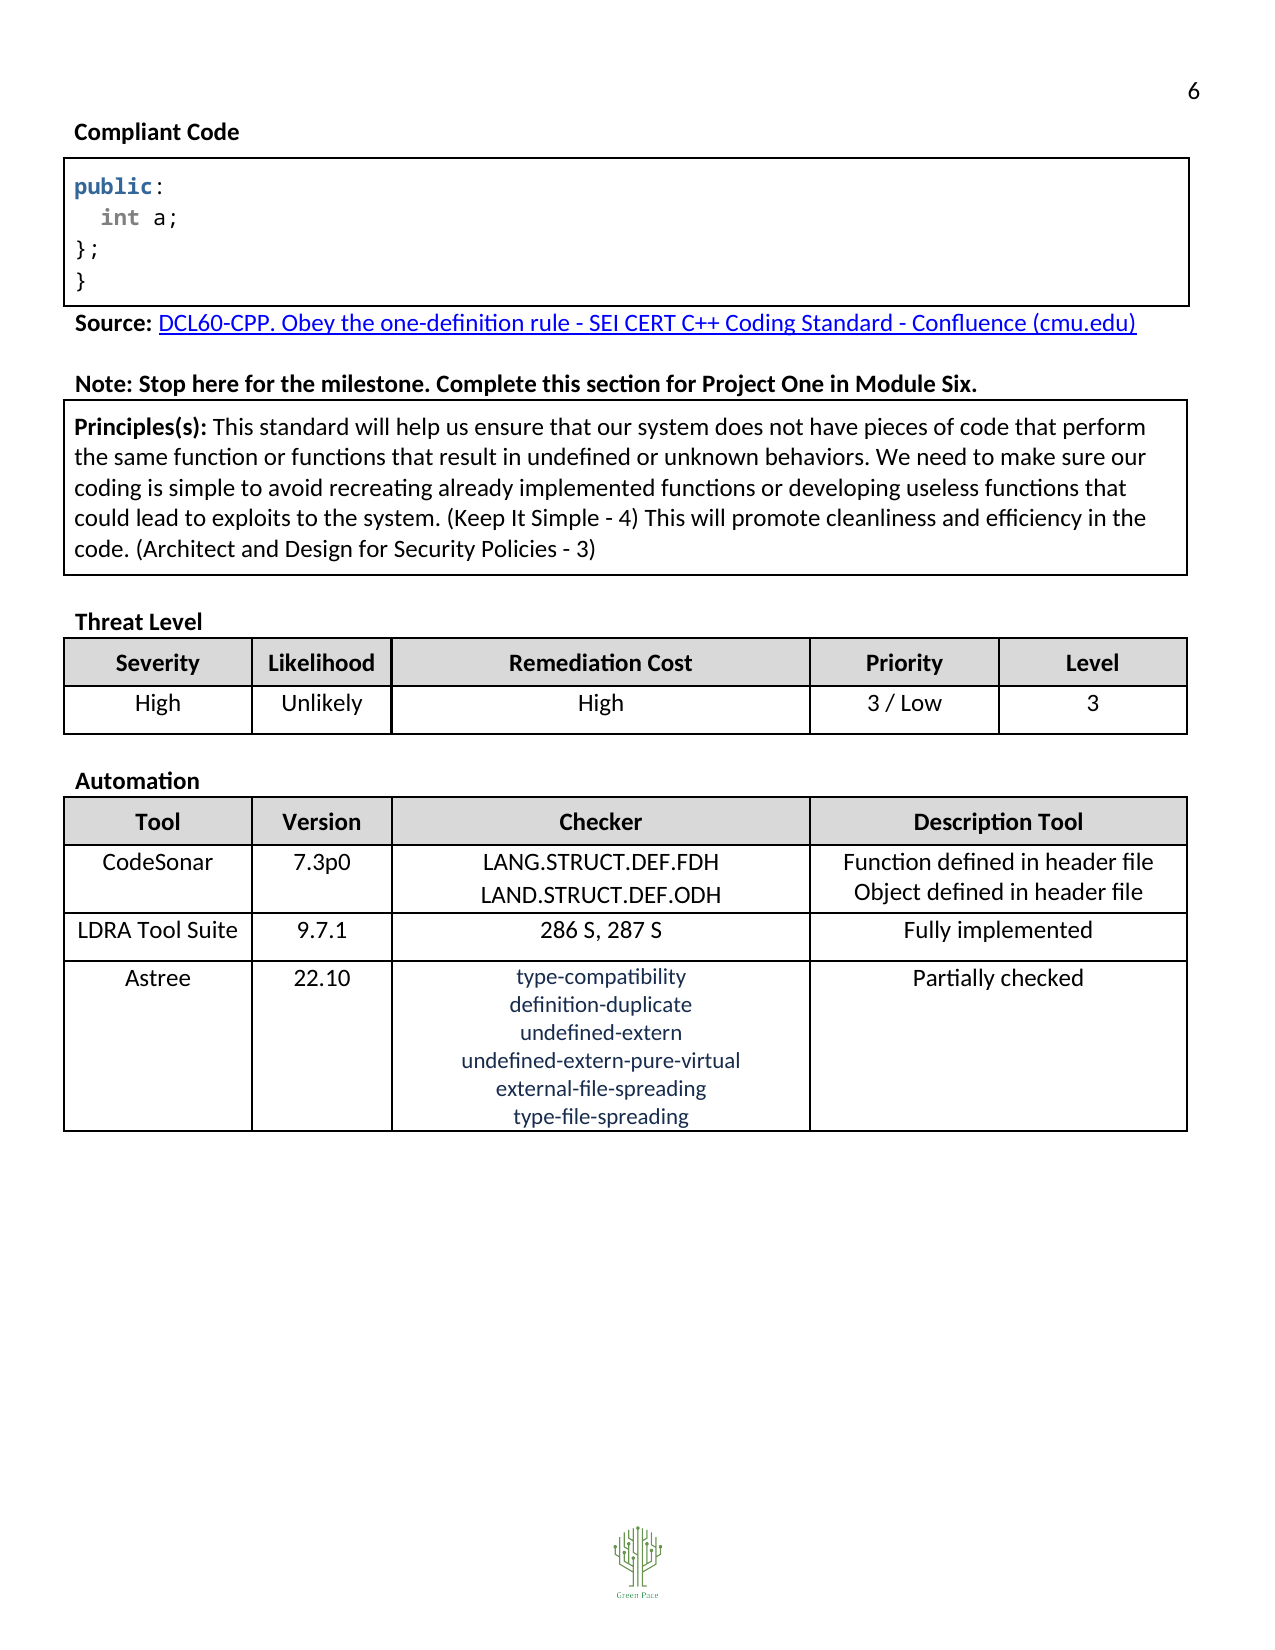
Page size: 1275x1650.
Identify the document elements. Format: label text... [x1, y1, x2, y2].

table_header Level [1000, 639, 1186, 685]
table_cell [65, 159, 1188, 305]
table_header Compliant Code [64, 106, 1189, 157]
table_cell 22.10 [253, 962, 391, 1130]
table_cell High [65, 687, 251, 733]
table_cell 9.7.1 [253, 914, 391, 960]
table_header Likelihood [253, 639, 390, 685]
text Note: Stop here for the milestone. Complete this section for Project One in Module Six. [75, 368, 1200, 398]
table_header Principles(s): This standard will help us ensure that our system does not have pieces of code that perform the same function or functions that result in undefined or unknown behaviors. We need to make sure our coding is simple to avoid recreating already implemented functions or developing useless functions that could lead to exploits to the system. (Keep It Simple - 4) This will promote cleanliness and efficiency in the code. (Architect and Design for Security Policies - 3) [65, 401, 1186, 574]
text Automation [75, 766, 1200, 796]
table_cell Unlikely [253, 687, 390, 733]
table_cell High [393, 687, 809, 733]
table_cell 3 / Low [811, 687, 998, 733]
text Source: DCL60-CPP. Obey the one-definition rule - SEI CERT C++ Coding Standard - Confluence (cmu.edu) [75, 307, 1200, 337]
table_cell Astree [65, 962, 251, 1130]
table_header Tool [65, 798, 251, 844]
table_header Checker [393, 798, 809, 844]
table_cell Partially checked [811, 962, 1186, 1130]
text Threat Level [75, 607, 1200, 637]
table_cell Fully implemented [811, 914, 1186, 960]
table_header Priority [811, 639, 998, 685]
table_header Description Tool [811, 798, 1186, 844]
table_cell LDRA Tool Suite [65, 914, 251, 960]
table_header Remediation Cost [393, 639, 809, 685]
table_cell type-compatibility definition-duplicate undefined-extern undefined-extern-pure-virtual external-file-spreading type-file-spreading [393, 962, 809, 1130]
table_cell Function defined in header file Object defined in header file [811, 846, 1186, 912]
table_cell 3 [1000, 687, 1186, 733]
table_cell 7.3p0 [253, 846, 391, 912]
table_cell CodeSonar [65, 846, 251, 912]
picture [605, 1521, 670, 1606]
table_cell 286 S, 287 S [393, 914, 809, 960]
table_header Severity [65, 639, 251, 685]
table_cell LANG.STRUCT.DEF.FDH LAND.STRUCT.DEF.ODH [393, 846, 809, 912]
table_header Version [253, 798, 391, 844]
